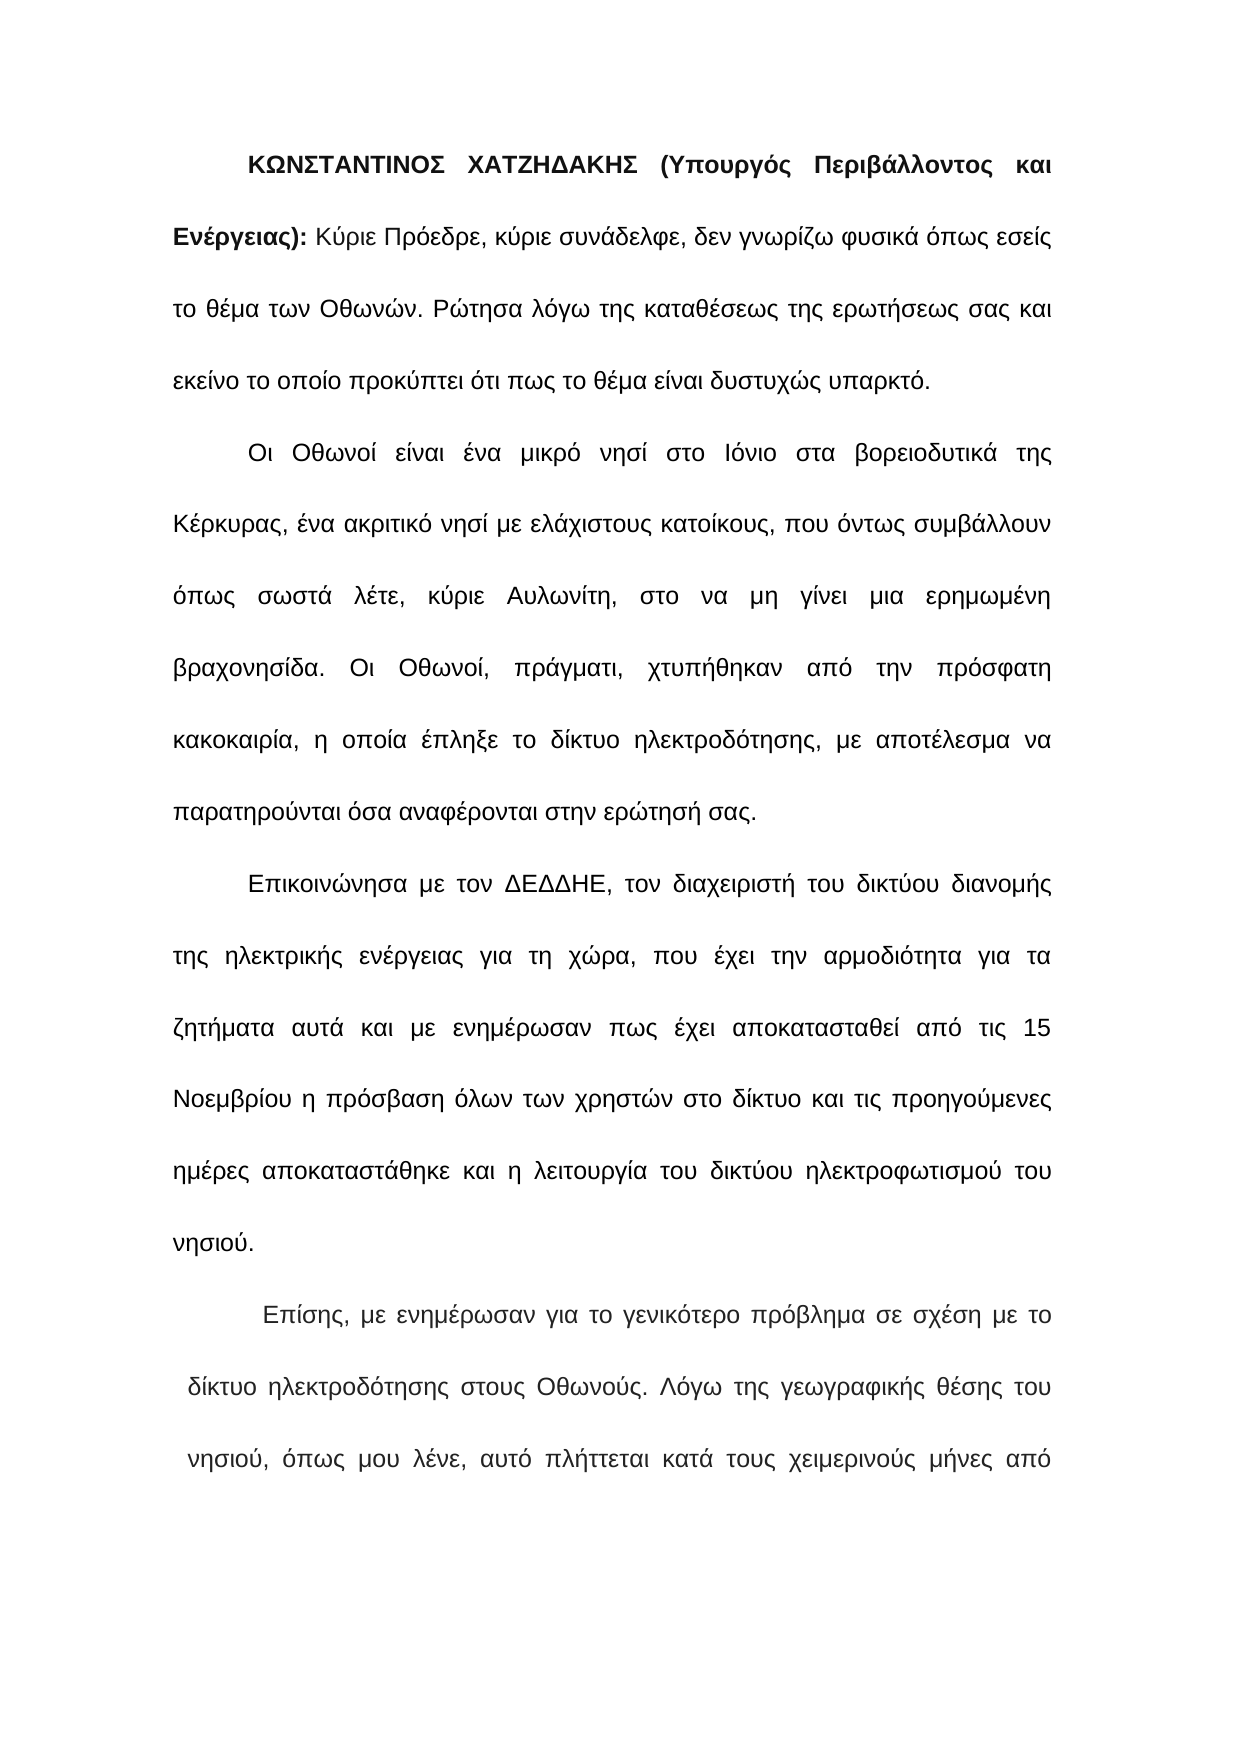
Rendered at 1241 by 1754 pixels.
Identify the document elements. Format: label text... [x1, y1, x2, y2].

text Οι Οθωνοί είναι ένα μικρό νησί στο Ιόνιο στα βορειοδυτικά της Κέρκυρας, ένα ακριτικό νησί με ελάχιστους κατοίκους, που όντως συμβάλλουν όπως σωστά λέτε, κύριε Αυλωνίτη, στο να μη γίνει μια ερημωμένη βραχονησίδα. Οι Οθωνοί, πράγματι, χτυπήθηκαν από την πρόσφατη κακοκαιρία, η οποία έπληξε το δίκτυο ηλεκτροδότησης, με αποτέλεσμα να παρατηρούνται όσα αναφέρονται στην ερώτησή σας. [173, 437, 1053, 826]
text Επικοινώνησα με τον ΔΕΔΔΗΕ, τον διαχειριστή του δικτύου διανομής της ηλεκτρικής ενέργειας για τη χώρα, που έχει την αρμοδιότητα για τα ζητήματα αυτά και με ενημέρωσαν πως έχει αποκατασταθεί από τις 15 Νοεμβρίου η πρόσβαση όλων των χρηστών στο δίκτυο και τις προηγούμενες ημέρες αποκαταστάθηκε και η λειτουργία του δικτύου ηλεκτροφωτισμού του νησιού. [173, 869, 1053, 1257]
text ΚΩΝΣΤΑΝΤΙΝΟΣ ΧΑΤΖΗΔΑΚΗΣ (Υπουργός Περιβάλλοντος και Ενέργειας): Κύριε Πρόεδρε, κύριε συνάδελφε, δεν γνωρίζω φυσικά όπως εσείς το θέμα των Οθωνών. Ρώτησα λόγω της καταθέσεως της ερωτήσεως σας και εκείνο το οποίο προκύπτει ότι πως το θέμα είναι δυστυχώς υπαρκτό. [173, 150, 1053, 394]
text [187, 1300, 1053, 1454]
